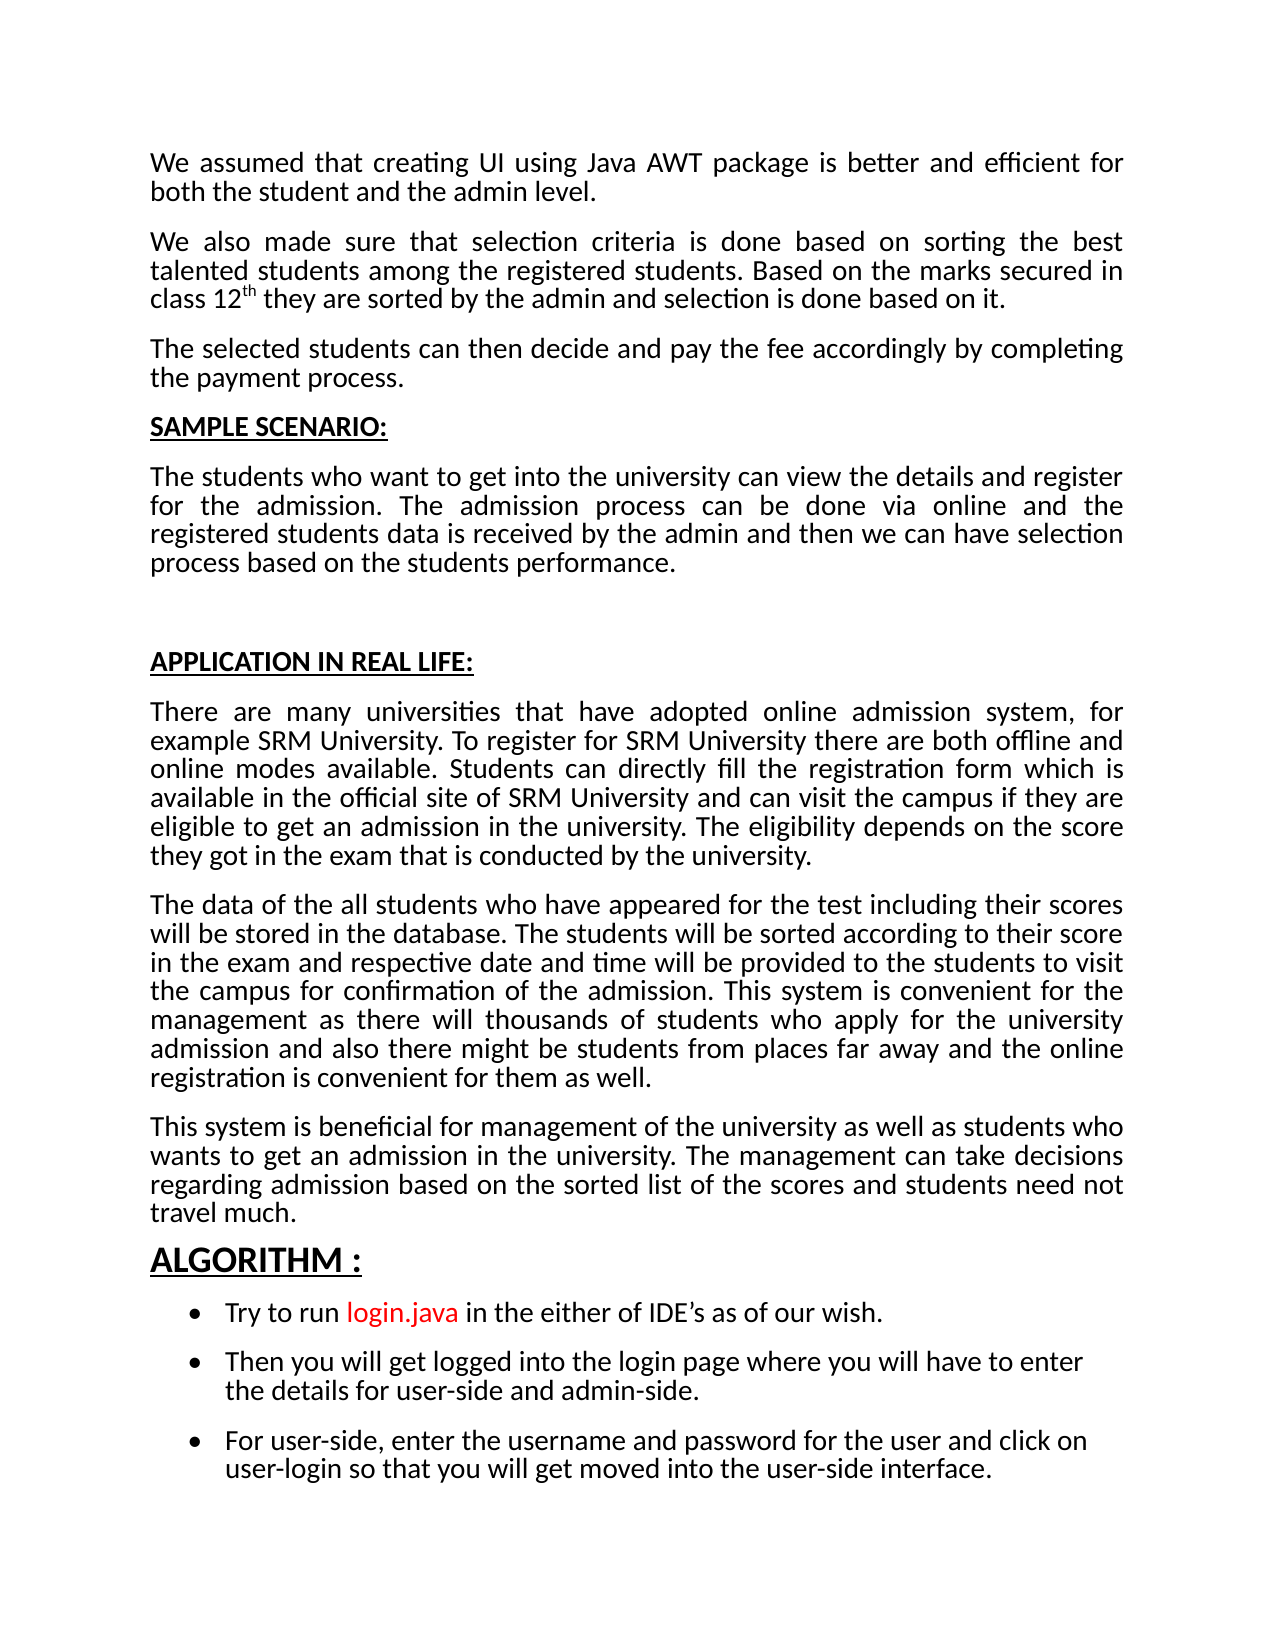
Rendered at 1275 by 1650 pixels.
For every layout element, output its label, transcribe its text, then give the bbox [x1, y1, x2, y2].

list Try to run login.java in the either of IDE’s as of our wish. [187, 1299, 1125, 1328]
text This system is beneficial for management of the university as well as students who wants to get an admission in the university. The management can take decisions regarding admission based on the sorted list of the scores and students need not travel much. [150, 1114, 1125, 1229]
text SAMPLE SCENARIO: [150, 414, 1125, 442]
text The students who want to get into the university can view the details and register for the admission. The admission process can be done via online and the registered students data is received by the admin and then we can have selection process based on the students performance. [150, 463, 1125, 578]
text The selected students can then decide and pay the fee accordingly by completing the payment process. [150, 335, 1125, 393]
text There are many universities that have adopted online admission system, for example SRM University. To register for SRM University there are both offline and online modes available. Students can directly fill the registration form which is available in the official site of SRM University and can visit the campus if they are eligible to get an admission in the university. The eligibility depends on the score they got in the exam that is conducted by the university. [150, 698, 1125, 871]
list For user-side, enter the username and password for the user and click on user-login so that you will get moved into the user-side interface. [187, 1427, 1125, 1484]
text ALGORITHM : [150, 1249, 1125, 1278]
text APPLICATION IN REAL LIFE: [150, 649, 1125, 677]
text We assumed that creating UI using Java AWT package is better and efficient for both the student and the admin level. [150, 150, 1125, 207]
text We also made sure that selection criteria is done based on sorting the best talented students among the registered students. Based on the marks secured in class 12th they are sorted by the admin and selection is done based on it. [150, 228, 1125, 314]
text The data of the all students who have appeared for the test including their scores will be stored in the database. The students will be sorted according to their score in the exam and respective date and time will be provided to the students to visit the campus for confirmation of the admission. This system is convenient for the management as there will thousands of students who apply for the university admission and also there might be students from places far away and the online registration is convenient for them as well. [150, 892, 1125, 1093]
list Then you will get logged into the login page where you will have to enter the details for user-side and admin-side. [187, 1349, 1125, 1406]
